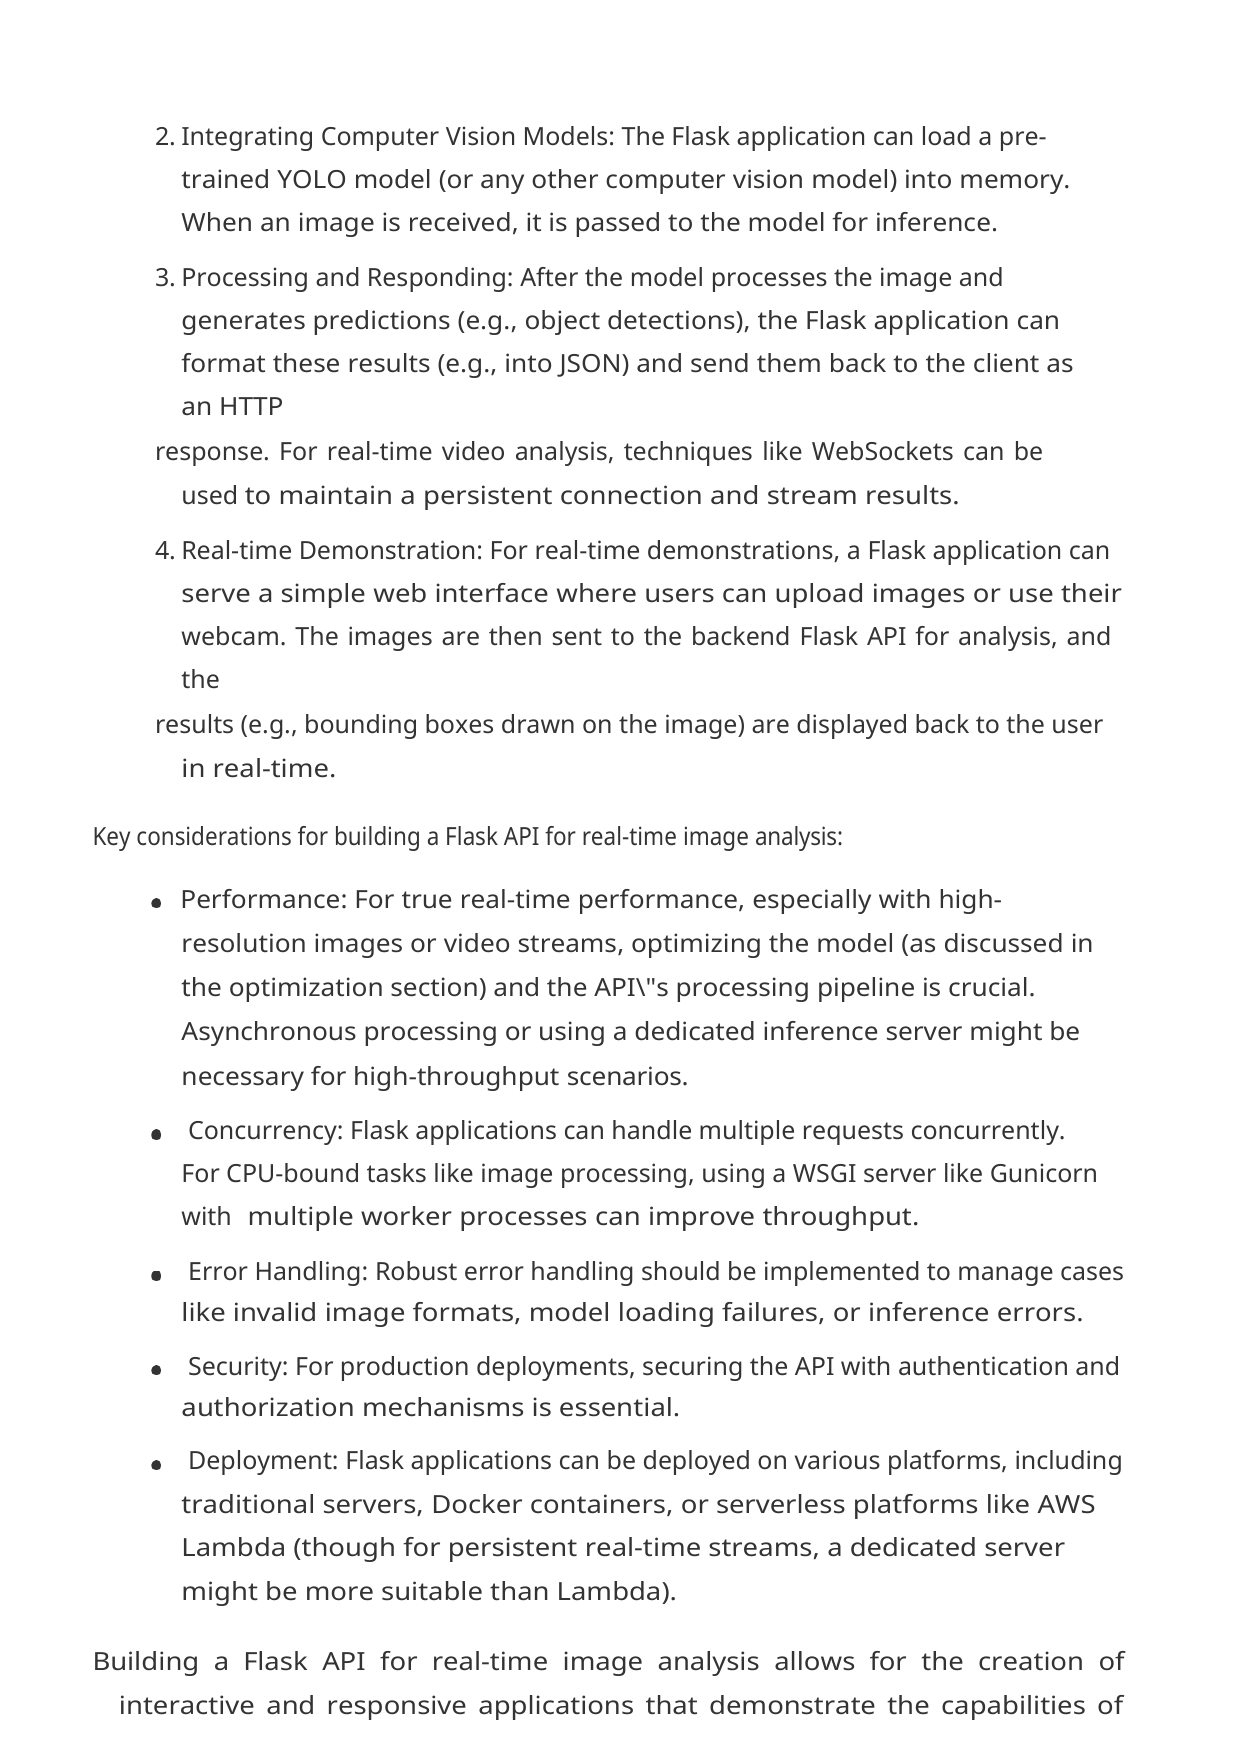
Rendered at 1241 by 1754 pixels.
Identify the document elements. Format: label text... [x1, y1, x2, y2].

list Real-time Demonstration: For real-time demonstrations, a Flask application can serve a simple web interface where users can upload images or use their webcam. The images are then sent to the backend Flask API for analysis, and the [155, 533, 1122, 696]
picture [151, 898, 161, 908]
text Security: For production deployments, securing the API with authentication and authorization mechanisms is essential. [151, 1348, 1137, 1423]
text results (e.g., bounding boxes drawn on the image) are displayed back to the user in real-time. [155, 707, 1105, 784]
picture [151, 1271, 161, 1281]
text Deployment: Flask applications can be deployed on various platforms, including traditional servers, Docker containers, or serverless platforms like AWS Lambda (though for persistent real-time streams, a dedicated server might be more suitable than Lambda). [151, 1443, 1125, 1607]
list Processing and Responding: After the model processes the image and generates predictions (e.g., object detections), the Flask application can format these results (e.g., into JSON) and send them back to the client as an HTTP [155, 260, 1099, 423]
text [92, 1643, 1124, 1722]
picture [151, 1460, 161, 1470]
text Error Handling: Robust error handling should be implemented to manage cases like invalid image formats, model loading failures, or inference errors. [151, 1253, 1125, 1329]
text Concurrency: Flask applications can handle multiple requests concurrently. For CPU-bound tasks like image processing, using a WSGI server like Gunicorn with multiple worker processes can improve throughput. [151, 1112, 1109, 1232]
picture [151, 1365, 161, 1375]
picture [151, 1129, 161, 1140]
text Performance: For true real-time performance, especially with high-resolution images or video streams, optimizing the model (as discussed in the optimization section) and the API\"s processing pipeline is crucial. Asynchronous processing or using a dedicated inference server might be necessary for high-throughput scenarios. [151, 881, 1116, 1092]
text response. For real-time video analysis, techniques like WebSockets can be used to maintain a persistent connection and stream results. [155, 434, 1105, 512]
text Key considerations for building a Flask API for real-time image analysis: [92, 818, 1137, 852]
list Integrating Computer Vision Models: The Flask application can load a pre- trained YOLO model (or any other computer vision model) into memory. When an image is received, it is passed to the model for inference. [155, 119, 1122, 239]
